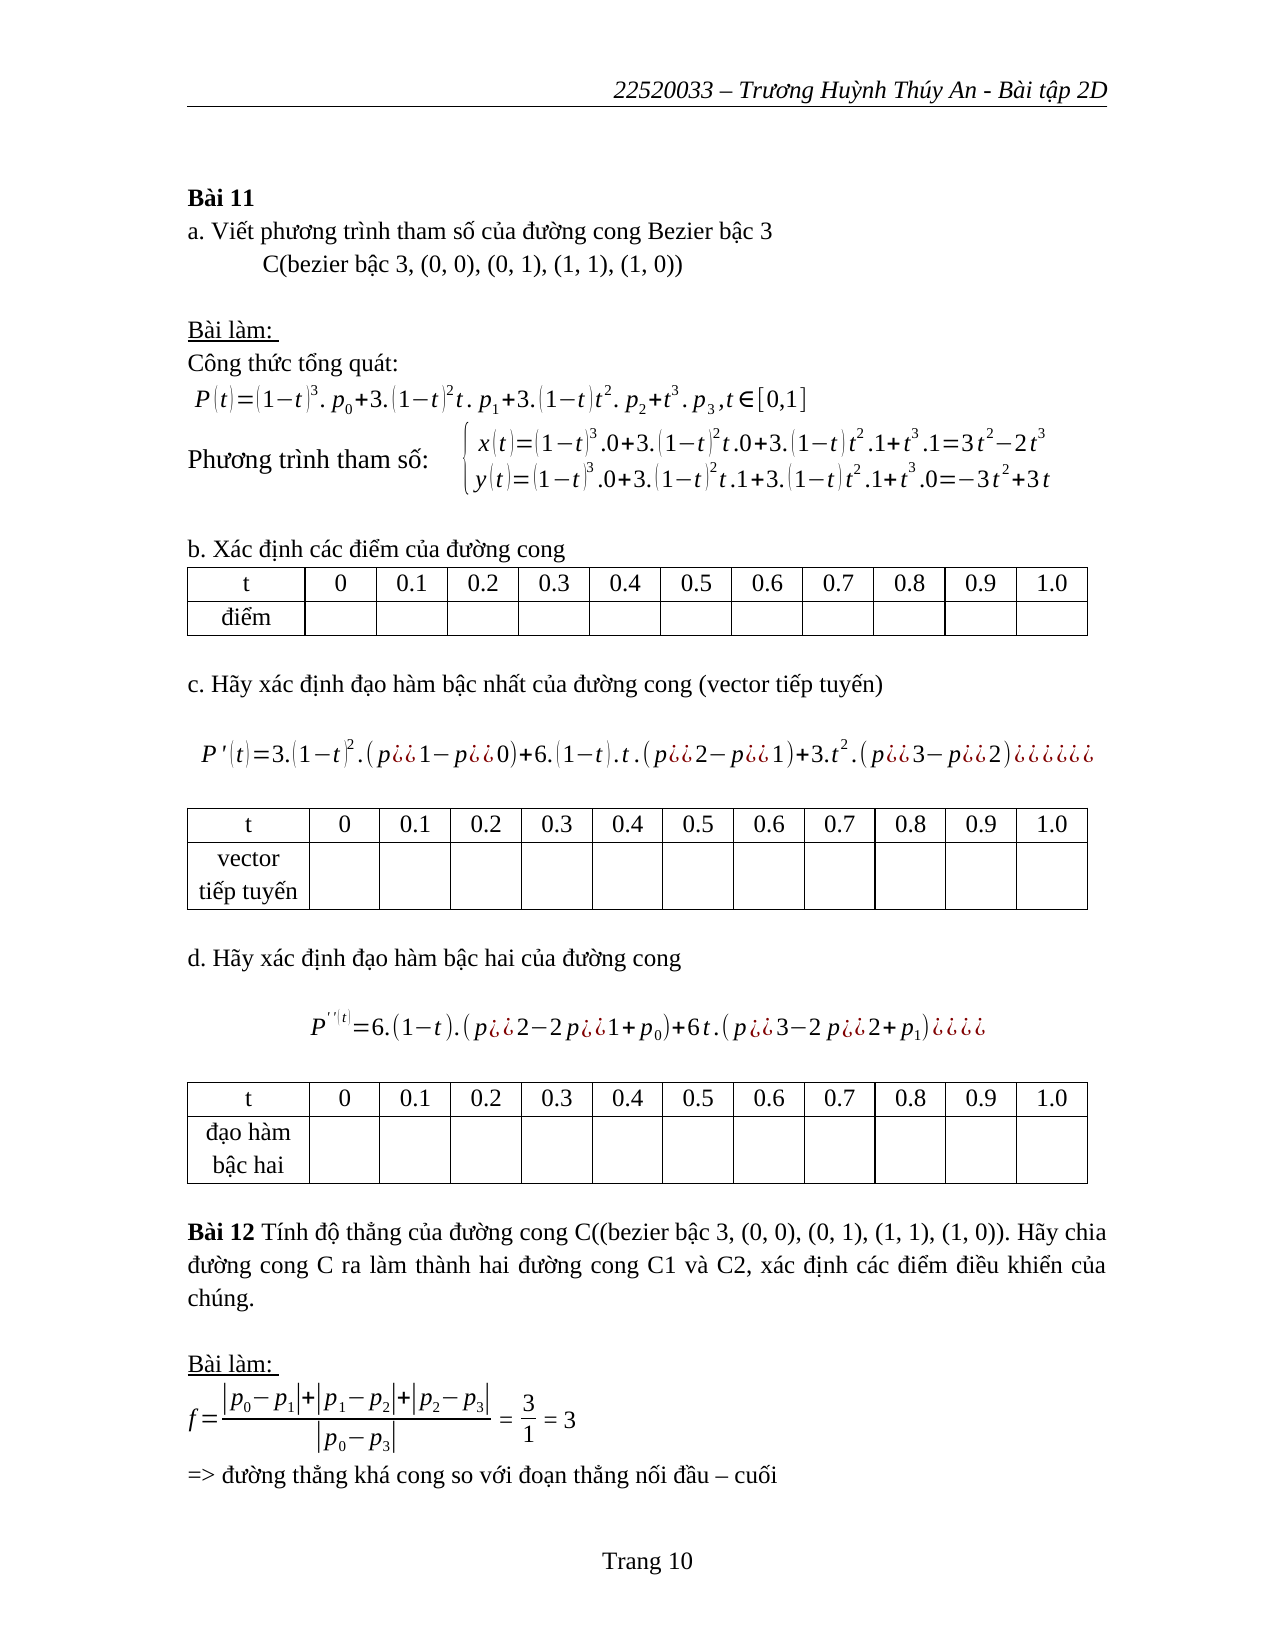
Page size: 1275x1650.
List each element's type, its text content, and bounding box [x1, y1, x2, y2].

table_cell [946, 602, 1016, 635]
text => đường thẳng khá cong so với đoạn thẳng nối đầu – cuối [187, 1460, 1107, 1488]
table_cell điểm [188, 602, 304, 635]
table_header 0.7 [803, 568, 873, 601]
text Công thức tổng quát: [187, 348, 1107, 377]
table_cell vector tiếp tuyến [188, 843, 309, 909]
table_cell [522, 843, 592, 909]
text Bài 11 [187, 183, 1107, 212]
table_header 0.5 [661, 568, 731, 601]
table_header 0.2 [451, 809, 521, 842]
table_header 1.0 [1017, 1083, 1087, 1116]
table_header 0.2 [448, 568, 518, 601]
table_cell đạo hàm bậc hai [188, 1117, 309, 1183]
table_cell [306, 602, 376, 635]
text d. Hãy xác định đạo hàm bậc hai của đường cong [187, 943, 1107, 972]
table_header t [188, 809, 309, 842]
table_cell [593, 1117, 662, 1183]
table_header 0.4 [590, 568, 660, 601]
table_header 0.6 [732, 568, 802, 601]
table_cell [1017, 602, 1087, 635]
text Phương trình tham số: [187, 421, 1107, 497]
table_header 0.1 [380, 1083, 450, 1116]
table_cell [310, 1117, 379, 1183]
table_cell [380, 1117, 450, 1183]
text C(bezier bậc 3, (0, 0), (0, 1), (1, 1), (1, 0)) [187, 249, 1107, 278]
table_header t [188, 568, 304, 601]
table_header 0.5 [663, 1083, 733, 1116]
table_header 0 [310, 1083, 379, 1116]
table_cell [522, 1117, 592, 1183]
table_header 0.3 [519, 568, 589, 601]
table_header 0.7 [805, 809, 874, 842]
table_cell [874, 602, 944, 635]
table_header 0.8 [876, 809, 945, 842]
table_cell [876, 1117, 945, 1183]
text Bài 12 Tính độ thẳng của đường cong C((bezier bậc 3, (0, 0), (0, 1), (1, 1), (1, 0)). Hãy chia đường cong C ra làm thành hai đường cong C1 và C2, xác định các điểm điều khiển của chúng. [187, 1217, 1107, 1312]
table_cell [380, 843, 450, 909]
table_header 0.6 [734, 809, 804, 842]
text a. Viết phương trình tham số của đường cong Bezier bậc 3 [187, 216, 1107, 245]
table_cell [734, 1117, 804, 1183]
table_header 0 [310, 809, 379, 842]
table_header 0.9 [946, 809, 1016, 842]
table_header 0 [306, 568, 376, 601]
text b. Xác định các điểm của đường cong [187, 534, 1107, 563]
table_header 0.1 [380, 809, 450, 842]
table_cell [310, 843, 379, 909]
table_header 0.5 [663, 809, 733, 842]
table_cell [805, 1117, 874, 1183]
text Bài làm: [187, 1349, 1107, 1378]
table_cell [803, 602, 873, 635]
table_header 0.6 [734, 1083, 804, 1116]
text Bài làm: [187, 315, 1107, 344]
table_header 0.8 [876, 1083, 945, 1116]
table_cell [946, 1117, 1016, 1183]
table_cell [1017, 843, 1087, 909]
table_header 0.1 [377, 568, 447, 601]
table_cell [661, 602, 731, 635]
table_cell [663, 843, 733, 909]
table_cell [377, 602, 447, 635]
table_header t [188, 1083, 309, 1116]
table_cell [732, 602, 802, 635]
table_header 0.9 [946, 568, 1016, 601]
table_header 0.3 [522, 809, 592, 842]
table_header 1.0 [1017, 809, 1087, 842]
table_cell [519, 602, 589, 635]
table_header 0.2 [451, 1083, 521, 1116]
table_header 0.3 [522, 1083, 592, 1116]
table_cell [1017, 1117, 1087, 1183]
text c. Hãy xác định đạo hàm bậc nhất của đường cong (vector tiếp tuyến) [187, 669, 1107, 698]
table_cell [734, 843, 804, 909]
table_cell [593, 843, 662, 909]
table_header 0.8 [874, 568, 944, 601]
table_cell [663, 1117, 733, 1183]
table_header 0.7 [805, 1083, 874, 1116]
table_cell [590, 602, 660, 635]
table_cell [451, 1117, 521, 1183]
text = = 3 [187, 1382, 1107, 1455]
table_cell [946, 843, 1016, 909]
table_cell [876, 843, 945, 909]
table_header 0.4 [593, 809, 662, 842]
table_cell [448, 602, 518, 635]
table_header 0.9 [946, 1083, 1016, 1116]
table_cell [451, 843, 521, 909]
table_header 0.4 [593, 1083, 662, 1116]
table_header 1.0 [1017, 568, 1087, 601]
table_cell [805, 843, 874, 909]
